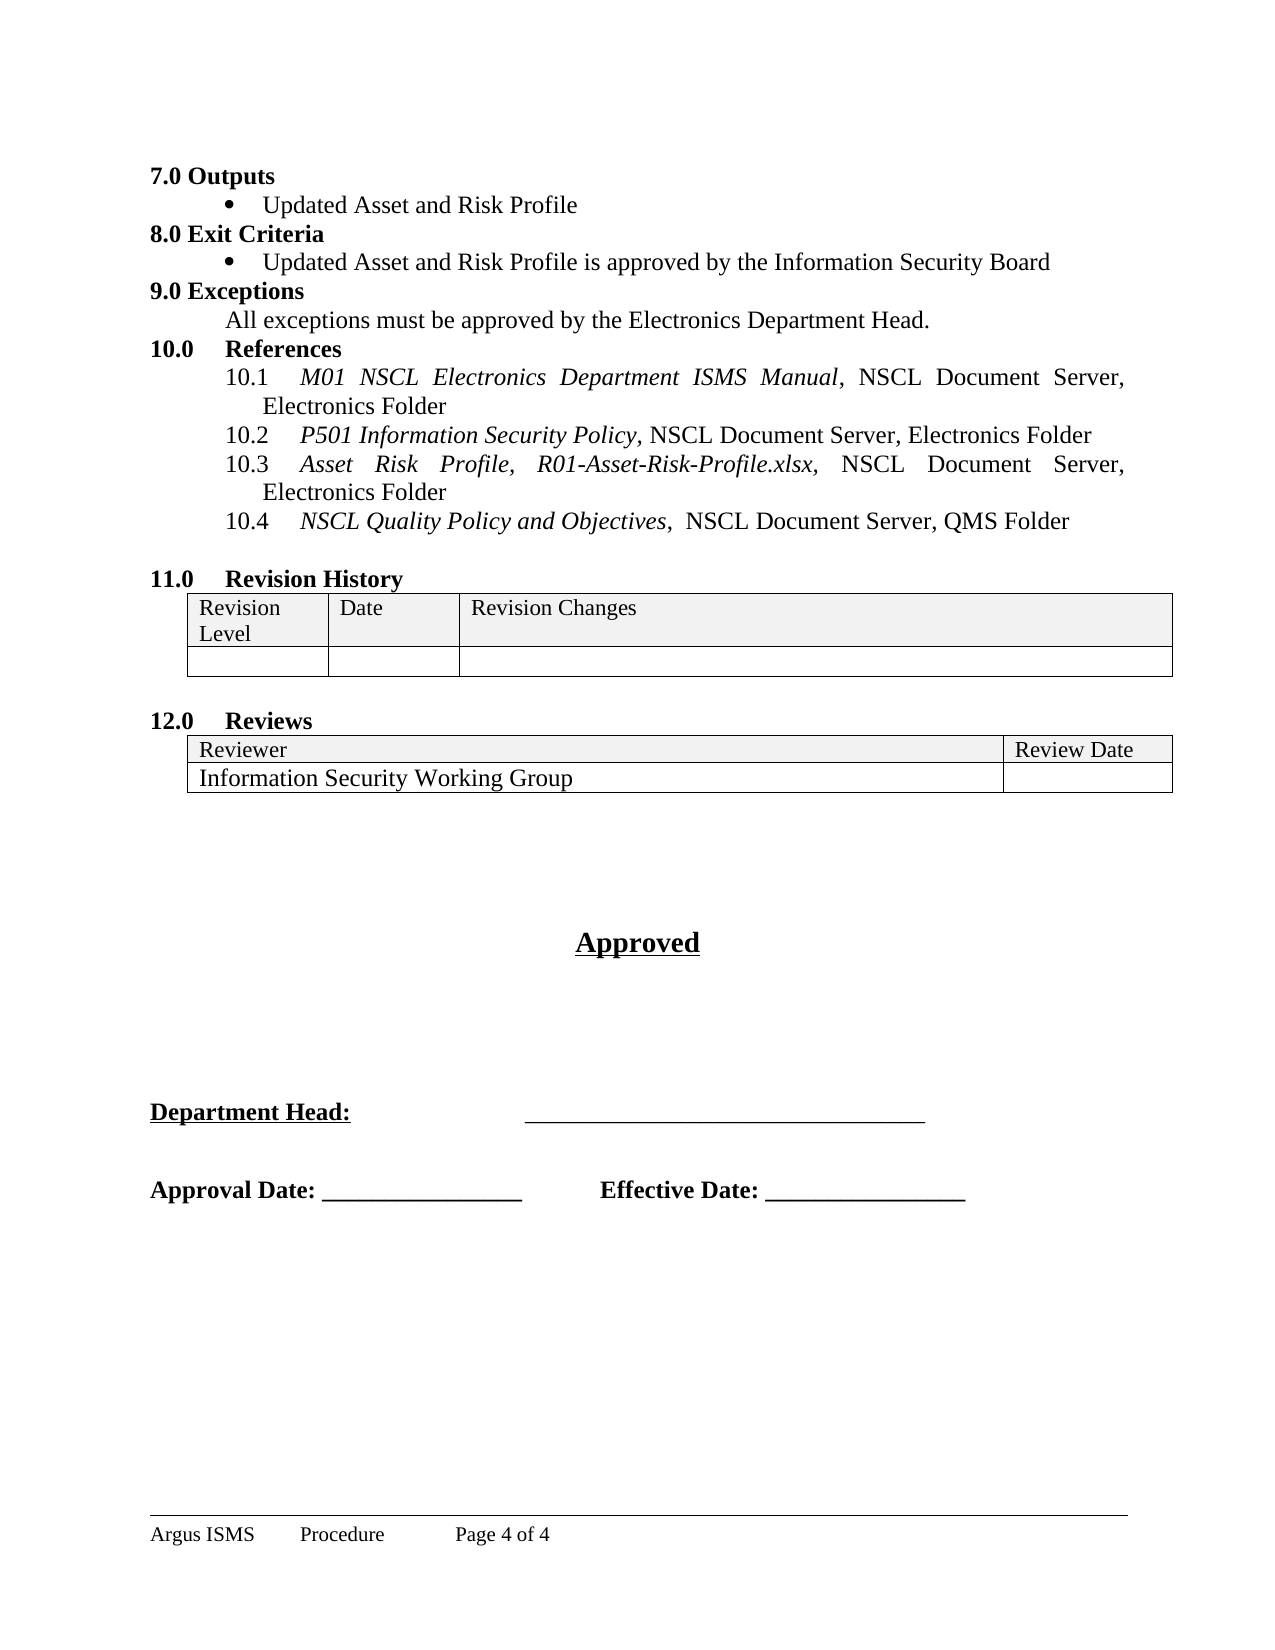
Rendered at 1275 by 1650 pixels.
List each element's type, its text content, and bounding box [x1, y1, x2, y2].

text Approval Date: ________________ Effective Date: ________________ [150, 1175, 1125, 1204]
list NSCL Quality Policy and Objectives, NSCL Document Server, QMS Folder [225, 506, 1125, 535]
subtitle Exceptions [150, 276, 1125, 305]
subtitle Outputs [150, 161, 1125, 190]
table_cell [460, 647, 1172, 676]
subtitle References [150, 334, 1125, 362]
list Updated Asset and Risk Profile is approved by the Information Security Board [225, 247, 1125, 276]
list Updated Asset and Risk Profile [225, 190, 1125, 219]
list M01 NSCL Electronics Department ISMS Manual, NSCL Document Server, Electronics Folder [225, 362, 1125, 420]
table_cell [188, 647, 328, 676]
text Department Head: ________________________________ [150, 1097, 1125, 1125]
subtitle Revision History [150, 564, 1125, 592]
list All exceptions must be approved by the Electronics Department Head. [225, 305, 1125, 334]
subtitle Reviews [150, 706, 1125, 734]
table_header Date [329, 594, 459, 646]
table_header Reviewer [188, 736, 1003, 762]
table_header Revision Changes [460, 594, 1172, 646]
list Asset Risk Profile, R01-Asset-Risk-Profile.xlsx, NSCL Document Server, Electronics Folder [225, 449, 1125, 506]
text Approved [150, 926, 1125, 959]
table_cell [1004, 763, 1172, 792]
table_cell [329, 647, 459, 676]
table_cell Information Security Working Group [188, 763, 1003, 792]
table_header Review Date [1004, 736, 1172, 762]
list P501 Information Security Policy, NSCL Document Server, Electronics Folder [225, 420, 1125, 449]
subtitle Exit Criteria [150, 219, 1125, 247]
table_header Revision Level [188, 594, 328, 646]
